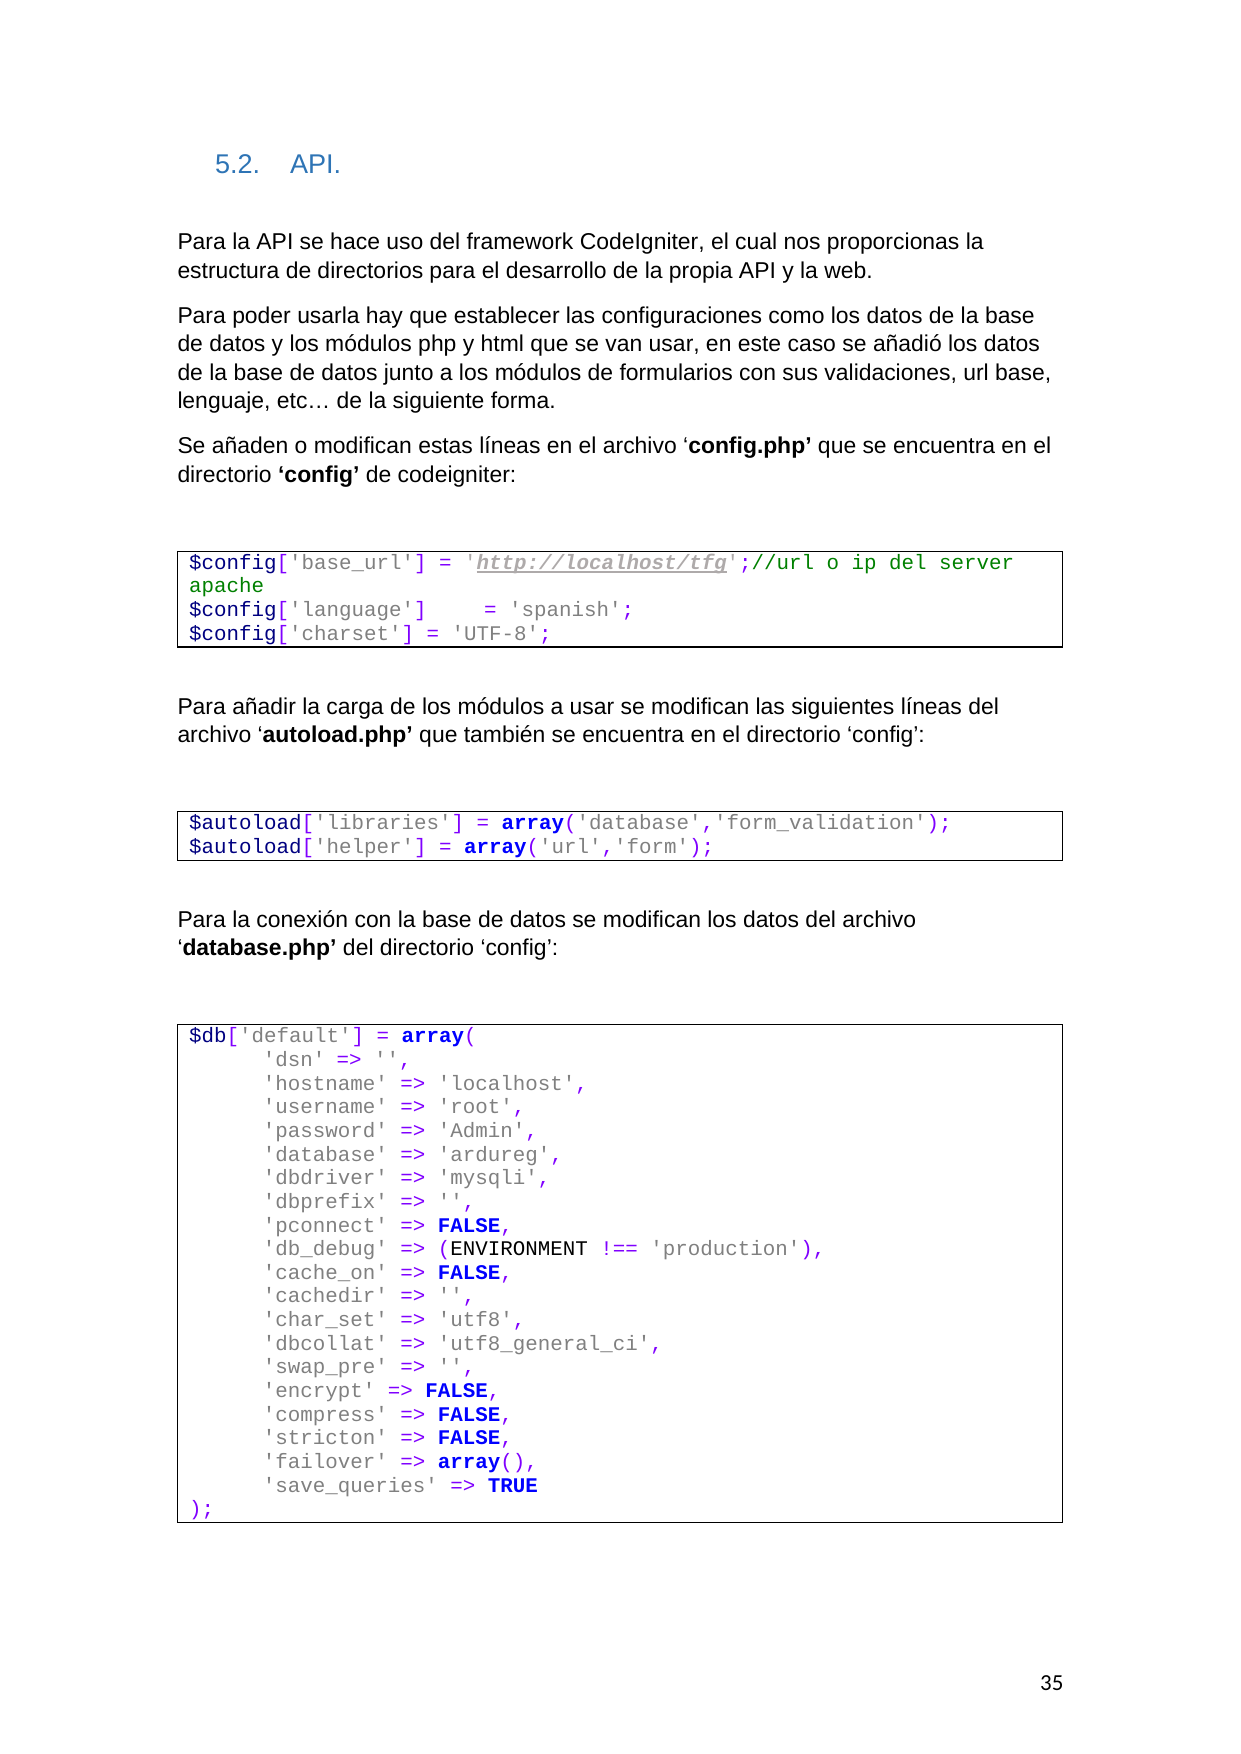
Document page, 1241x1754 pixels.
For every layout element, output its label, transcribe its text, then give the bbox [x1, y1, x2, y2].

subtitle API. [215, 148, 1063, 179]
text Para la conexión con la base de datos se modifican los datos del archivo ‘database.php’ del directorio ‘config’: [177, 906, 1063, 961]
table_header $config['base_url'] = 'http://localhost/tfg';//url o ip del server apache $config['language'] = 'spanish'; $config['charset'] = 'UTF-8'; [178, 552, 1062, 646]
table_header $db['default'] = array( 'dsn' => '', 'hostname' => 'localhost', 'username' => 'root', 'password' => 'Admin', 'database' => 'ardureg', 'dbdriver' => 'mysqli', 'dbprefix' => '', 'pconnect' => FALSE, 'db_debug' => (ENVIRONMENT !== 'production'), 'cache_on' => FALSE, 'cachedir' => '', 'char_set' => 'utf8', 'dbcollat' => 'utf8_general_ci', 'swap_pre' => '', 'encrypt' => FALSE, 'compress' => FALSE, 'stricton' => FALSE, 'failover' => array(), 'save_queries' => TRUE ); [178, 1025, 1062, 1522]
text Para poder usarla hay que establecer las configuraciones como los datos de la base de datos y los módulos php y html que se van usar, en este caso se añadió los datos de la base de datos junto a los módulos de formularios con sus validaciones, url base, lenguaje, etc… de la siguiente forma. [177, 302, 1063, 413]
text Para la API se hace uso del framework CodeIgniter, el cual nos proporcionas la estructura de directorios para el desarrollo de la propia API y la web. [177, 228, 1063, 283]
text Se añaden o modifican estas líneas en el archivo ‘config.php’ que se encuentra en el directorio ‘config’ de codeigniter: [177, 432, 1063, 487]
table_header $autoload['libraries'] = array('database','form_validation'); $autoload['helper'] = array('url','form'); [178, 812, 1062, 859]
text Para añadir la carga de los módulos a usar se modifican las siguientes líneas del archivo ‘autoload.php’ que también se encuentra en el directorio ‘config’: [177, 693, 1063, 747]
